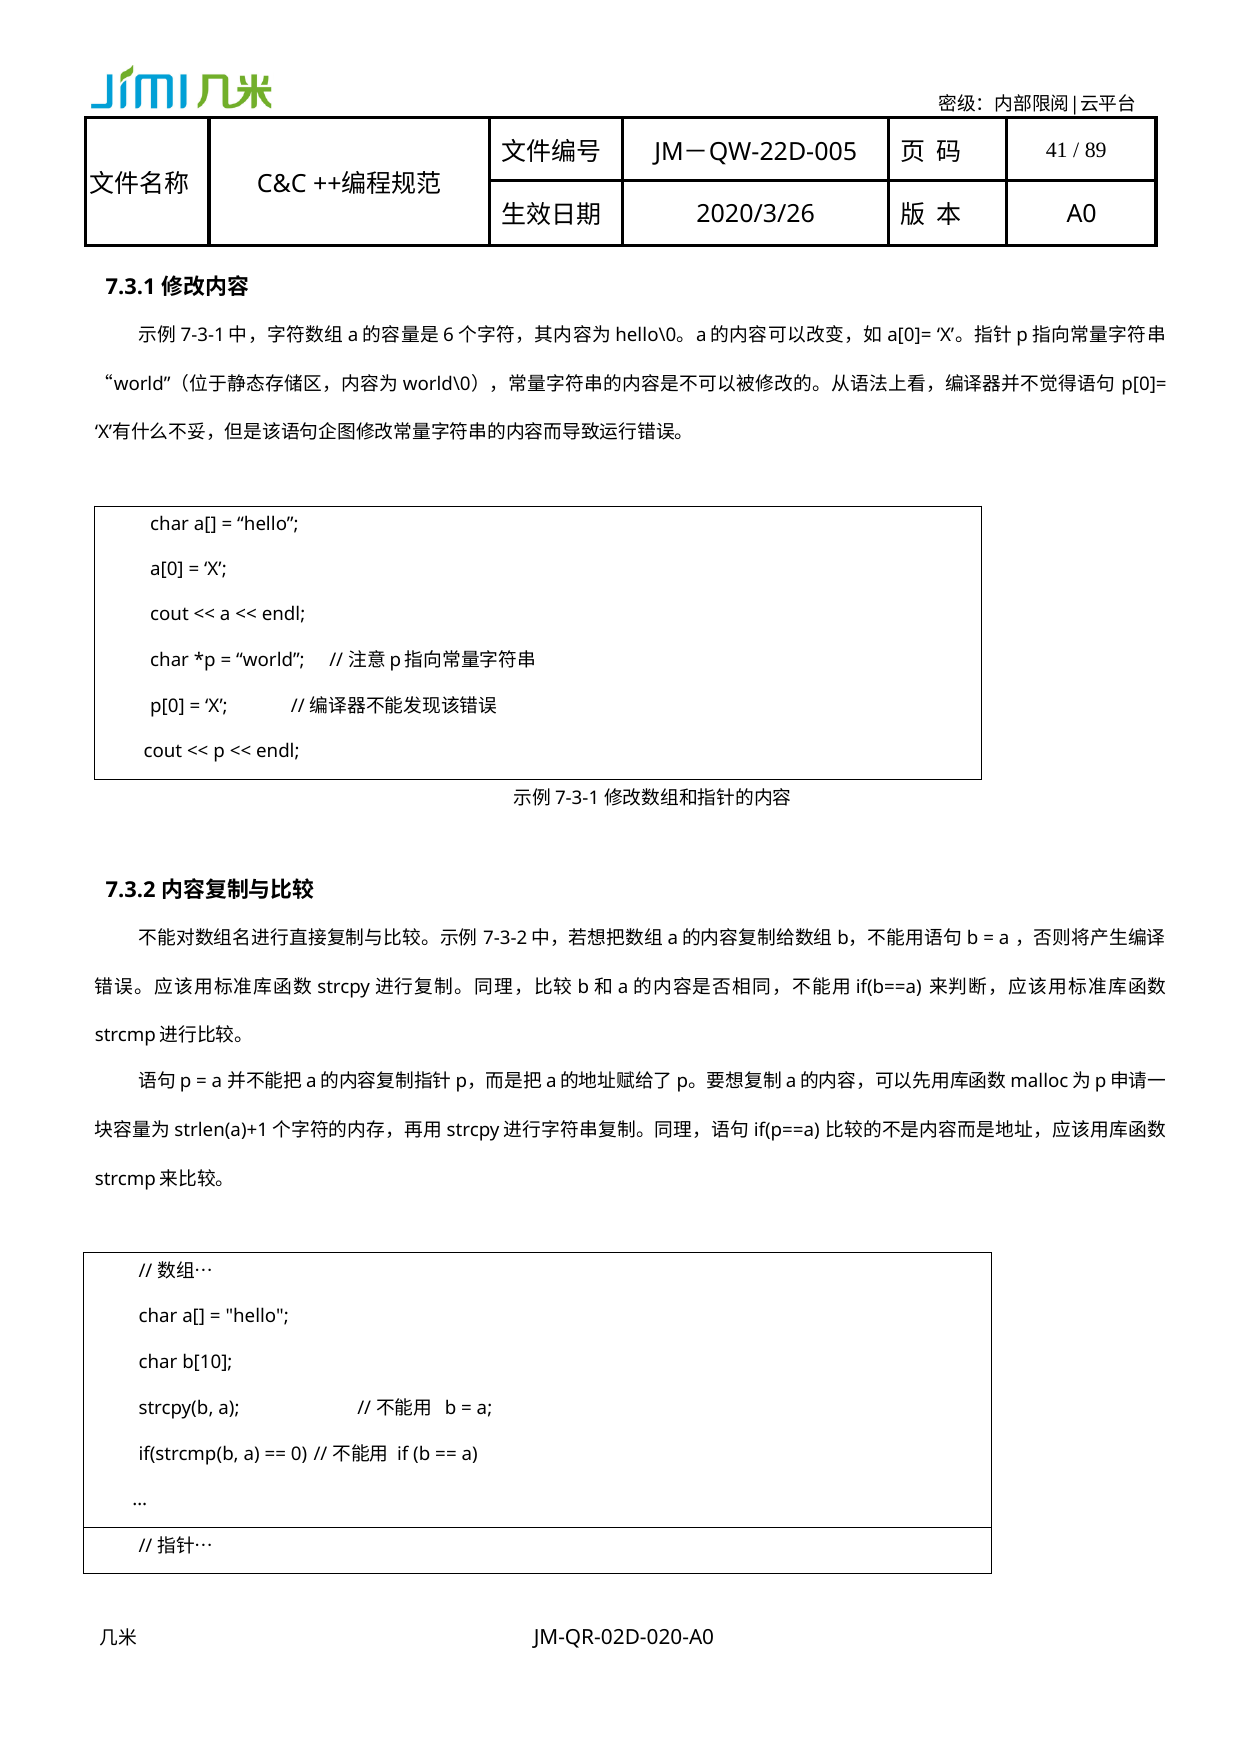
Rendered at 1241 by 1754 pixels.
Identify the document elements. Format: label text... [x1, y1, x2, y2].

text 7.3.2 内容复制与比较 [94, 872, 1167, 904]
table_header // 数组… char a[] = "hello"; char b[10]; strcpy(b, a); // 不能用 b = a; if(strcmp(b, a) == 0) // 不能用 if (b == a) … [84, 1253, 991, 1527]
text 示例7-3-1 修改数组和指针的内容 [94, 780, 1167, 813]
text 不能对数组名进行直接复制与比较。示例7-3-2中，若想把数组a的内容复制给数组b，不能用语句 b = a ，否则将产生编译错误。应该用标准库函数strcpy进行复制。同理，比较b和a的内容是否相同，不能用if(b==a) 来判断，应该用标准库函数strcmp进行比较。 [94, 920, 1167, 1050]
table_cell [84, 1528, 991, 1573]
text 7.3.1 修改内容 [94, 155, 1167, 301]
text 示例7-3-1中，字符数组a的容量是6个字符，其内容为hello\0。a的内容可以改变，如a[0]= ‘X’。指针p指向常量字符串“world”（位于静态存储区，内容为world\0），常量字符串的内容是不可以被修改的。从语法上看，编译器并不觉得语句p[0]= ‘X’有什么不妥，但是该语句企图修改常量字符串的内容而导致运行错误。 [94, 317, 1167, 447]
picture [88, 65, 274, 111]
text 语句p = a 并不能把a的内容复制指针p，而是把a的地址赋给了p。要想复制a的内容，可以先用库函数malloc为p申请一块容量为strlen(a)+1个字符的内存，再用strcpy进行字符串复制。同理，语句if(p==a) 比较的不是内容而是地址，应该用库函数strcmp来比较。 [94, 1063, 1167, 1193]
table_header char a[] = “hello”; a[0] = ‘X’; cout << a << endl; char *p = “world”; // 注意p指向常量字符串 p[0] = ‘X’; // 编译器不能发现该错误 cout << p << endl; [95, 507, 981, 779]
